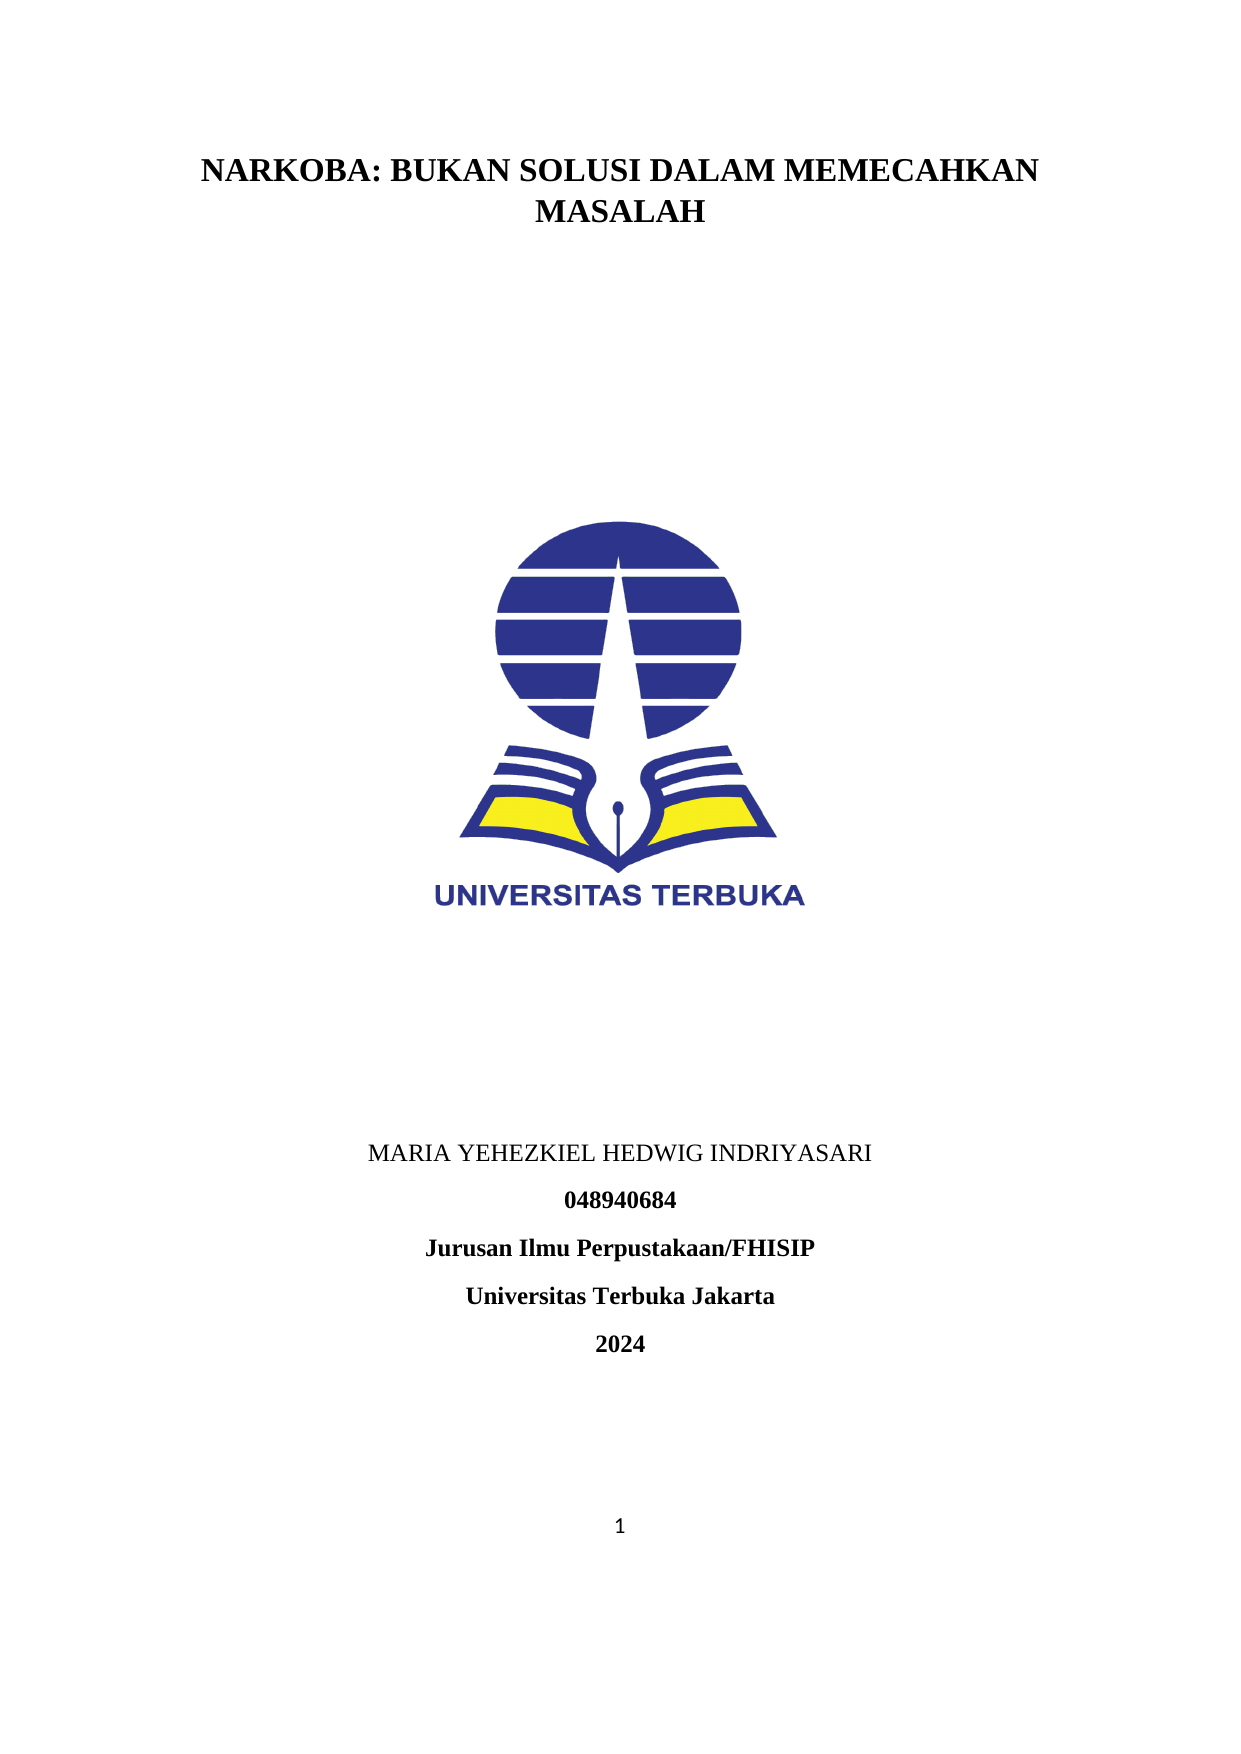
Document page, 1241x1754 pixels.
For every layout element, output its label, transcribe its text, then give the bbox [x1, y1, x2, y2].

text Jurusan Ilmu Perpustakaan/FHISIP [150, 1233, 1090, 1262]
text 048940684 [150, 1186, 1090, 1214]
text MARIA YEHEZKIEL HEDWIG INDRIYASARI [150, 1138, 1090, 1167]
text 2024 [150, 1329, 1090, 1357]
text Universitas Terbuka Jakarta [150, 1281, 1090, 1310]
text NARKOBA: BUKAN SOLUSI DALAM MEMECAHKAN MASALAH [150, 150, 1090, 230]
